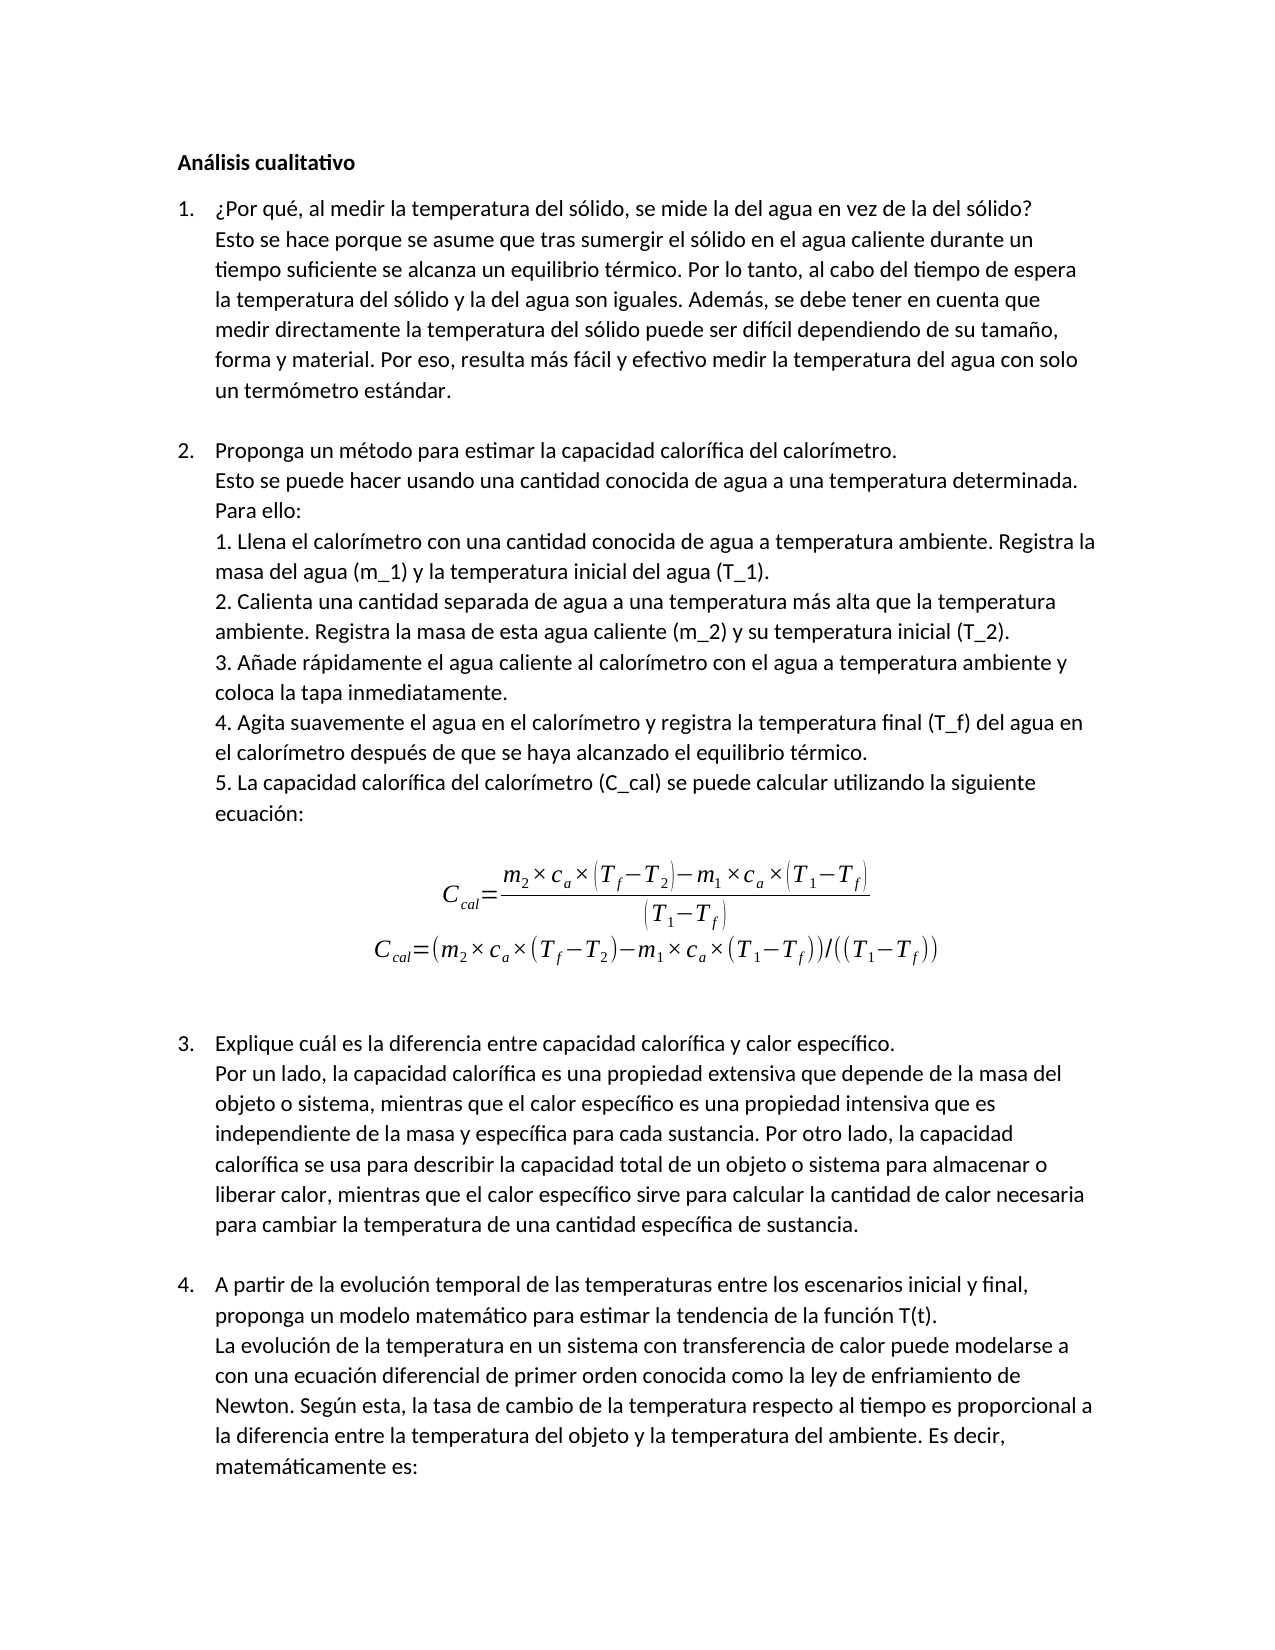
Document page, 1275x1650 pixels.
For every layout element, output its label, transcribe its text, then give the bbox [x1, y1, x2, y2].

list 5. La capacidad calorífica del calorímetro (C_cal) se puede calcular utilizando la siguiente ecuación: [215, 768, 1098, 827]
text Análisis cualitativo [177, 148, 1098, 176]
list Explique cuál es la diferencia entre capacidad calorífica y calor específico. [177, 1029, 1098, 1057]
list 3. Añade rápidamente el agua caliente al calorímetro con el agua a temperatura ambiente y coloca la tapa inmediatamente. [215, 648, 1098, 706]
list La evolución de la temperatura en un sistema con transferencia de calor puede modelarse a con una ecuación diferencial de primer orden conocida como la ley de enfriamiento de Newton. Según esta, la tasa de cambio de la temperatura respecto al tiempo es proporcional a la diferencia entre la temperatura del objeto y la temperatura del ambiente. Es decir, matemáticamente es: [215, 1331, 1098, 1480]
list A partir de la evolución temporal de las temperaturas entre los escenarios inicial y final, proponga un modelo matemático para estimar la tendencia de la función T(t). [177, 1271, 1098, 1329]
list ¿Por qué, al medir la temperatura del sólido, se mide la del agua en vez de la del sólido? [177, 194, 1098, 222]
list 1. Llena el calorímetro con una cantidad conocida de agua a temperatura ambiente. Registra la masa del agua (m_1) y la temperatura inicial del agua (T_1). [215, 527, 1098, 585]
list Esto se hace porque se asume que tras sumergir el sólido en el agua caliente durante un tiempo suficiente se alcanza un equilibrio térmico. Por lo tanto, al cabo del tiempo de espera la temperatura del sólido y la del agua son iguales. Además, se debe tener en cuenta que medir directamente la temperatura del sólido puede ser difícil dependiendo de su tamaño, forma y material. Por eso, resulta más fácil y efectivo medir la temperatura del agua con solo un termómetro estándar. [215, 225, 1098, 404]
list 2. Calienta una cantidad separada de agua a una temperatura más alta que la temperatura ambiente. Registra la masa de esta agua caliente (m_2) y su temperatura inicial (T_2). [215, 587, 1098, 645]
list Proponga un método para estimar la capacidad calorífica del calorímetro. [177, 436, 1098, 464]
list Por un lado, la capacidad calorífica es una propiedad extensiva que depende de la masa del objeto o sistema, mientras que el calor específico es una propiedad intensiva que es independiente de la masa y específica para cada sustancia. Por otro lado, la capacidad calorífica se usa para describir la capacidad total de un objeto o sistema para almacenar o liberar calor, mientras que el calor específico sirve para calcular la cantidad de calor necesaria para cambiar la temperatura de una cantidad específica de sustancia. [215, 1059, 1098, 1238]
list Esto se puede hacer usando una cantidad conocida de agua a una temperatura determinada. Para ello: [215, 466, 1098, 524]
list 4. Agita suavemente el agua en el calorímetro y registra la temperatura final (T_f) del agua en el calorímetro después de que se haya alcanzado el equilibrio térmico. [215, 708, 1098, 766]
